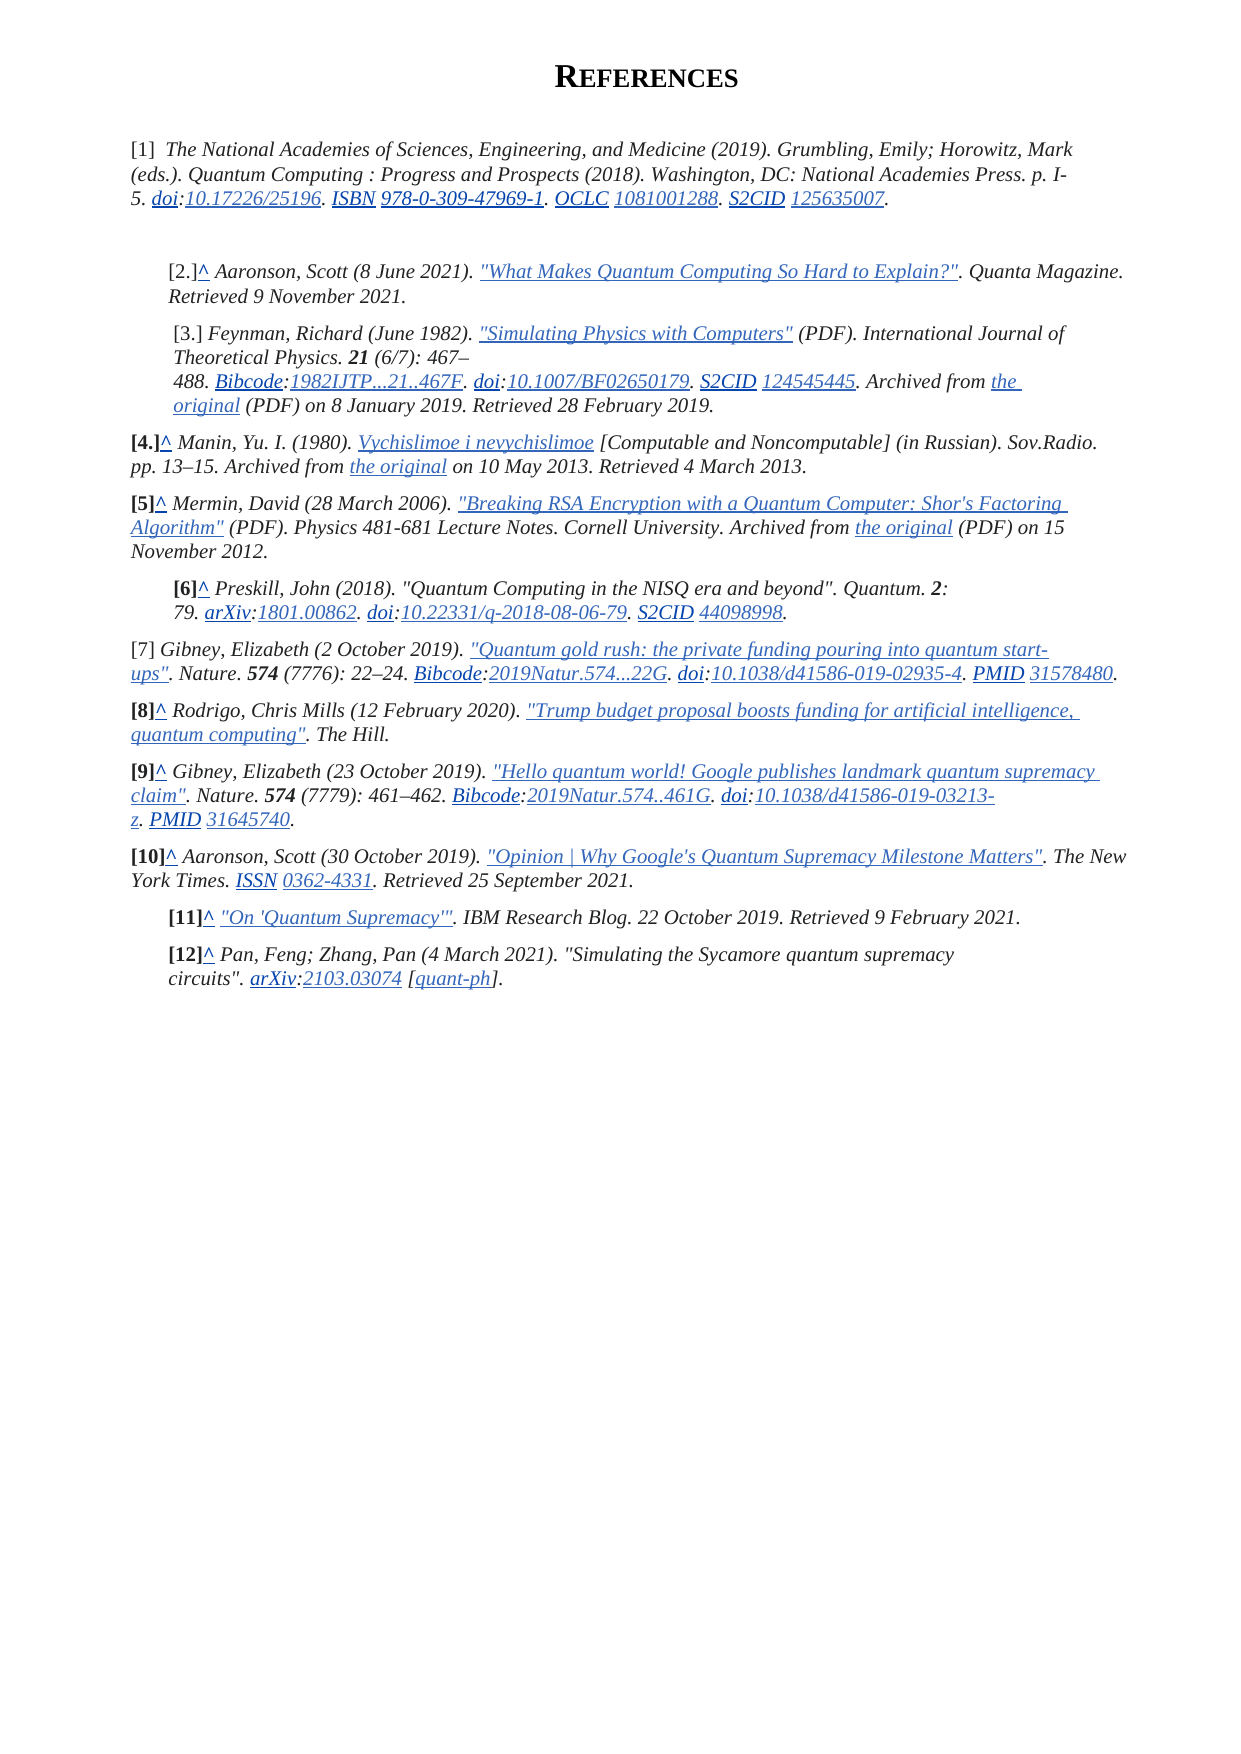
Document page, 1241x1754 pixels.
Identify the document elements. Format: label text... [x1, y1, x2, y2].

text [7] Gibney, Elizabeth (2 October 2019). "Quantum gold rush: the private funding pouring into quantum start-ups". Nature. 574 (7776): 22–24. Bibcode:2019Natur.574...22G. doi:10.1038/d41586-019-02935-4. PMID 31578480. [131, 637, 1147, 685]
text [11]^ "On 'Quantum Supremacy'". IBM Research Blog. 22 October 2019. Retrieved 9 February 2021. [168, 905, 1147, 929]
text [3.] Feynman, Richard (June 1982). "Simulating Physics with Computers" (PDF). International Journal of Theoretical Physics. 21 (6/7): 467–488. Bibcode:1982IJTP...21..467F. doi:10.1007/BF02650179. S2CID 124545445. Archived from the original (PDF) on 8 January 2019. Retrieved 28 February 2019. [173, 321, 1147, 417]
text [10]^ Aaronson, Scott (30 October 2019). "Opinion | Why Google's Quantum Supremacy Milestone Matters". The New York Times. ISSN 0362-4331. Retrieved 25 September 2021. [131, 844, 1147, 892]
text [5]^ Mermin, David (28 March 2006). "Breaking RSA Encryption with a Quantum Computer: Shor's Factoring Algorithm" (PDF). Physics 481-681 Lecture Notes. Cornell University. Archived from the original (PDF) on 15 November 2012. [131, 491, 1147, 563]
text [4.]^ Manin, Yu. I. (1980). Vychislimoe i nevychislimoe [Computable and Noncomputable] (in Russian). Sov.Radio. pp. 13–15. Archived from the original on 10 May 2013. Retrieved 4 March 2013. [131, 430, 1147, 478]
text [12]^ Pan, Feng; Zhang, Pan (4 March 2021). "Simulating the Sycamore quantum supremacy circuits". arXiv:2103.03074 [quant-ph]. [168, 942, 1147, 990]
text [6]^ Preskill, John (2018). "Quantum Computing in the NISQ era and beyond". Quantum. 2: 79. arXiv:1801.00862. doi:10.22331/q-2018-08-06-79. S2CID 44098998. [173, 576, 1147, 624]
text [9]^ Gibney, Elizabeth (23 October 2019). "Hello quantum world! Google publishes landmark quantum supremacy claim". Nature. 574 (7779): 461–462. Bibcode:2019Natur.574..461G. doi:10.1038/d41586-019-03213-z. PMID 31645740. [131, 759, 1147, 831]
subtitle References [93, 56, 976, 94]
text [1] The National Academies of Sciences, Engineering, and Medicine (2019). Grumbling, Emily; Horowitz, Mark (eds.). Quantum Computing : Progress and Prospects (2018). Washington, DC: National Academies Press. p. I-5. doi:10.17226/25196. ISBN 978-0-309-47969-1. OCLC 1081001288. S2CID 125635007. [131, 137, 1147, 209]
text [2.]^ Aaronson, Scott (8 June 2021). "What Makes Quantum Computing So Hard to Explain?". Quanta Magazine. Retrieved 9 November 2021. [168, 259, 1147, 308]
text [8]^ Rodrigo, Chris Mills (12 February 2020). "Trump budget proposal boosts funding for artificial intelligence, quantum computing". The Hill. [131, 698, 1147, 746]
